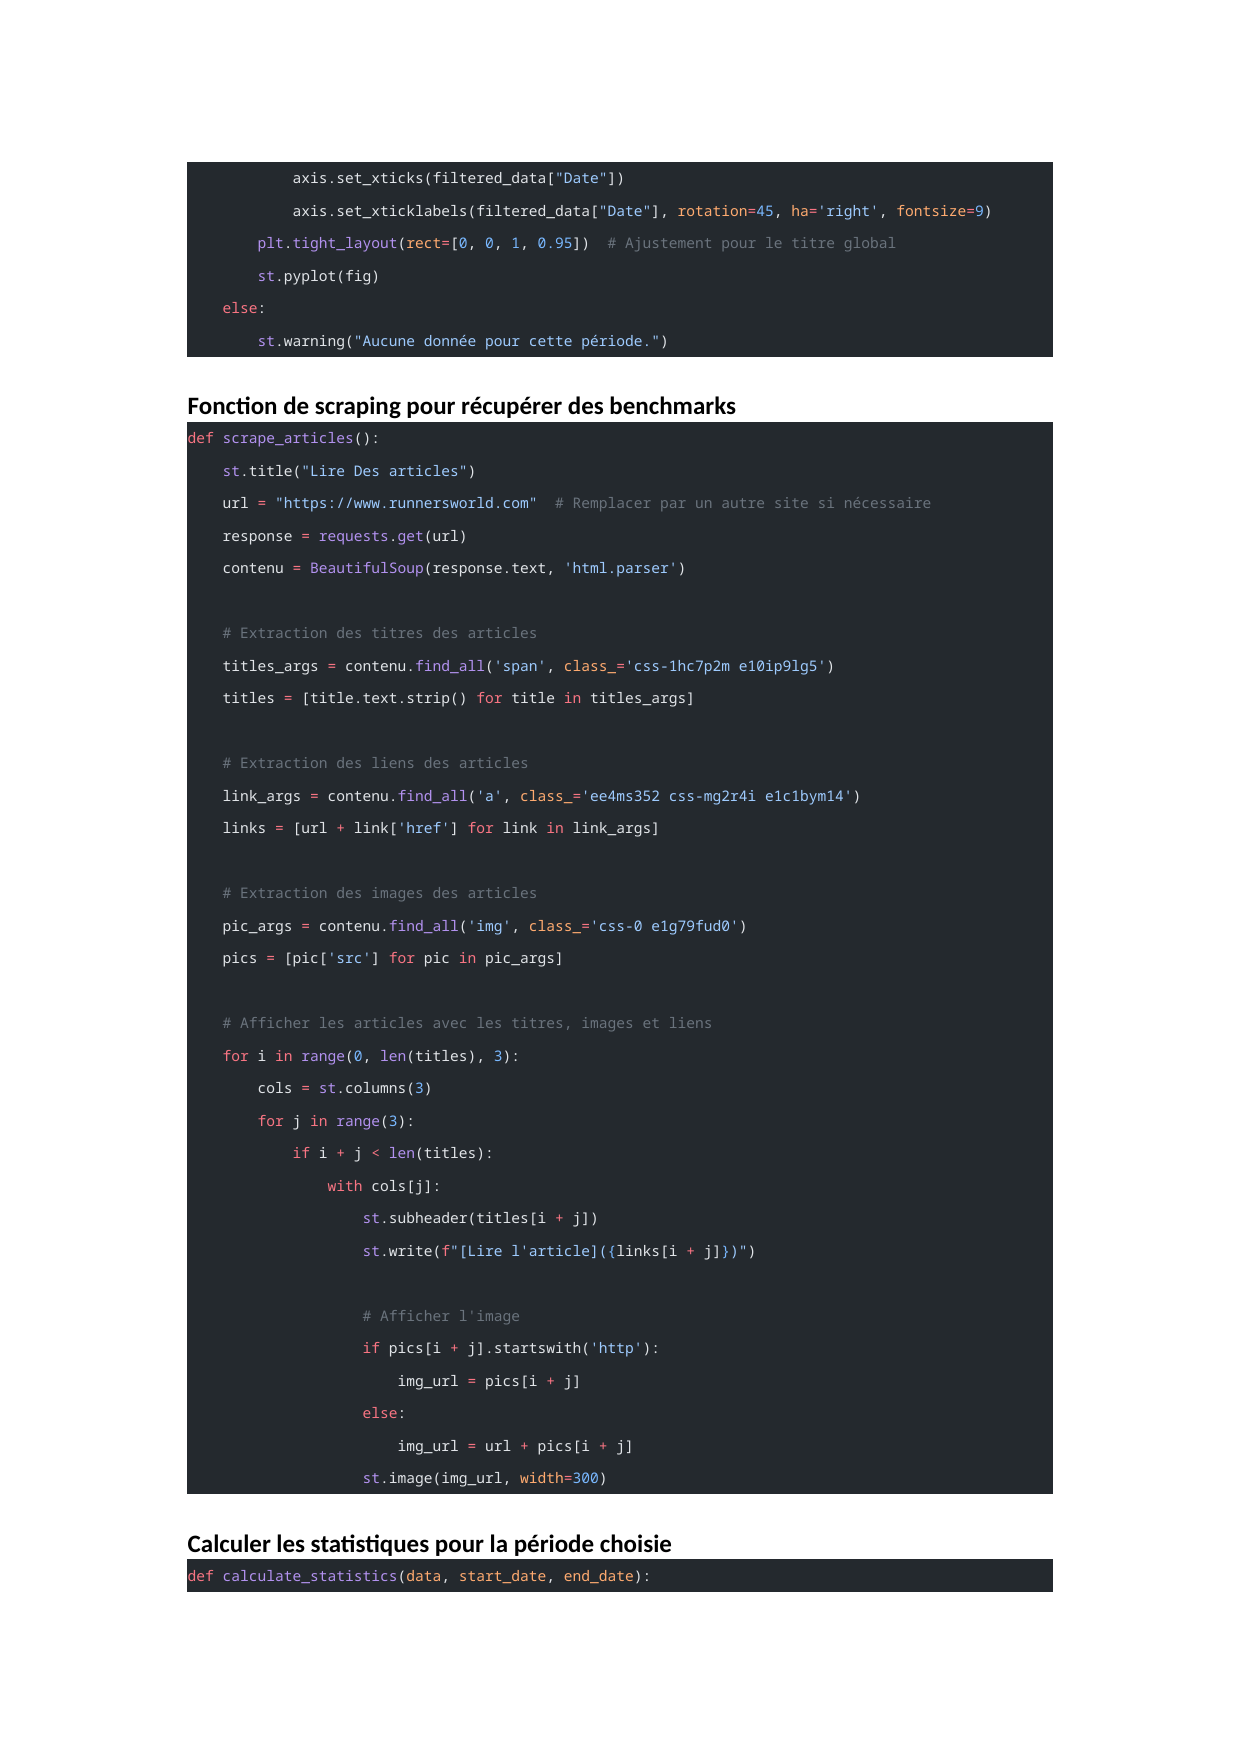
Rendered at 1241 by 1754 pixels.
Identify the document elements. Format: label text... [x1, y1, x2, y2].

text def scrape_articles(): [187, 422, 1053, 454]
text st.subheader(titles[i + j]) [187, 1202, 1053, 1234]
text link_args = contenu.find_all('a', class_='ee4ms352 css-mg2r4i e1c1bym14') [187, 779, 1053, 812]
text with cols[j]: [187, 1169, 1053, 1202]
text Fonction de scraping pour récupérer des benchmarks [187, 389, 1053, 422]
text # Afficher les articles avec les titres, images et liens [187, 1007, 1053, 1039]
text Calculer les statistiques pour la période choisie [187, 1527, 1053, 1559]
text st.title("Lire Des articles") [187, 454, 1053, 487]
text titles_args = contenu.find_all('span', class_='css-1hc7p2m e10ip9lg5') [187, 649, 1053, 682]
text titles = [title.text.strip() for title in titles_args] [187, 682, 1053, 714]
text st.write(f"[Lire l'article]({links[i + j]})") [187, 1234, 1053, 1267]
text if i + j < len(titles): [187, 1137, 1053, 1169]
text else: [187, 292, 1053, 324]
text cols = st.columns(3) [187, 1072, 1053, 1104]
text def calculate_statistics(data, start_date, end_date): [187, 1559, 1053, 1592]
text for i in range(0, len(titles), 3): [187, 1039, 1053, 1072]
text axis.set_xticks(filtered_data["Date"]) [187, 162, 1053, 194]
text if pics[i + j].startswith('http'): [187, 1332, 1053, 1364]
text else: [187, 1397, 1053, 1429]
text for j in range(3): [187, 1104, 1053, 1137]
text img_url = url + pics[i + j] [187, 1429, 1053, 1462]
text # Extraction des liens des articles [187, 747, 1053, 779]
text # Extraction des images des articles [187, 877, 1053, 909]
text st.warning("Aucune donnée pour cette période.") [187, 324, 1053, 357]
text url = "https://www.runnersworld.com" # Remplacer par un autre site si nécessaire [187, 487, 1053, 519]
text plt.tight_layout(rect=[0, 0, 1, 0.95]) # Ajustement pour le titre global [187, 227, 1053, 259]
text pic_args = contenu.find_all('img', class_='css-0 e1g79fud0') [187, 909, 1053, 942]
text # Afficher l'image [187, 1299, 1053, 1332]
text response = requests.get(url) [187, 519, 1053, 552]
text st.image(img_url, width=300) [187, 1462, 1053, 1494]
text contenu = BeautifulSoup(response.text, 'html.parser') [187, 552, 1053, 584]
text img_url = pics[i + j] [187, 1364, 1053, 1397]
text st.pyplot(fig) [187, 259, 1053, 292]
text axis.set_xticklabels(filtered_data["Date"], rotation=45, ha='right', fontsize=9) [187, 194, 1053, 227]
text links = [url + link['href'] for link in link_args] [187, 812, 1053, 844]
text pics = [pic['src'] for pic in pic_args] [187, 942, 1053, 974]
text # Extraction des titres des articles [187, 617, 1053, 649]
